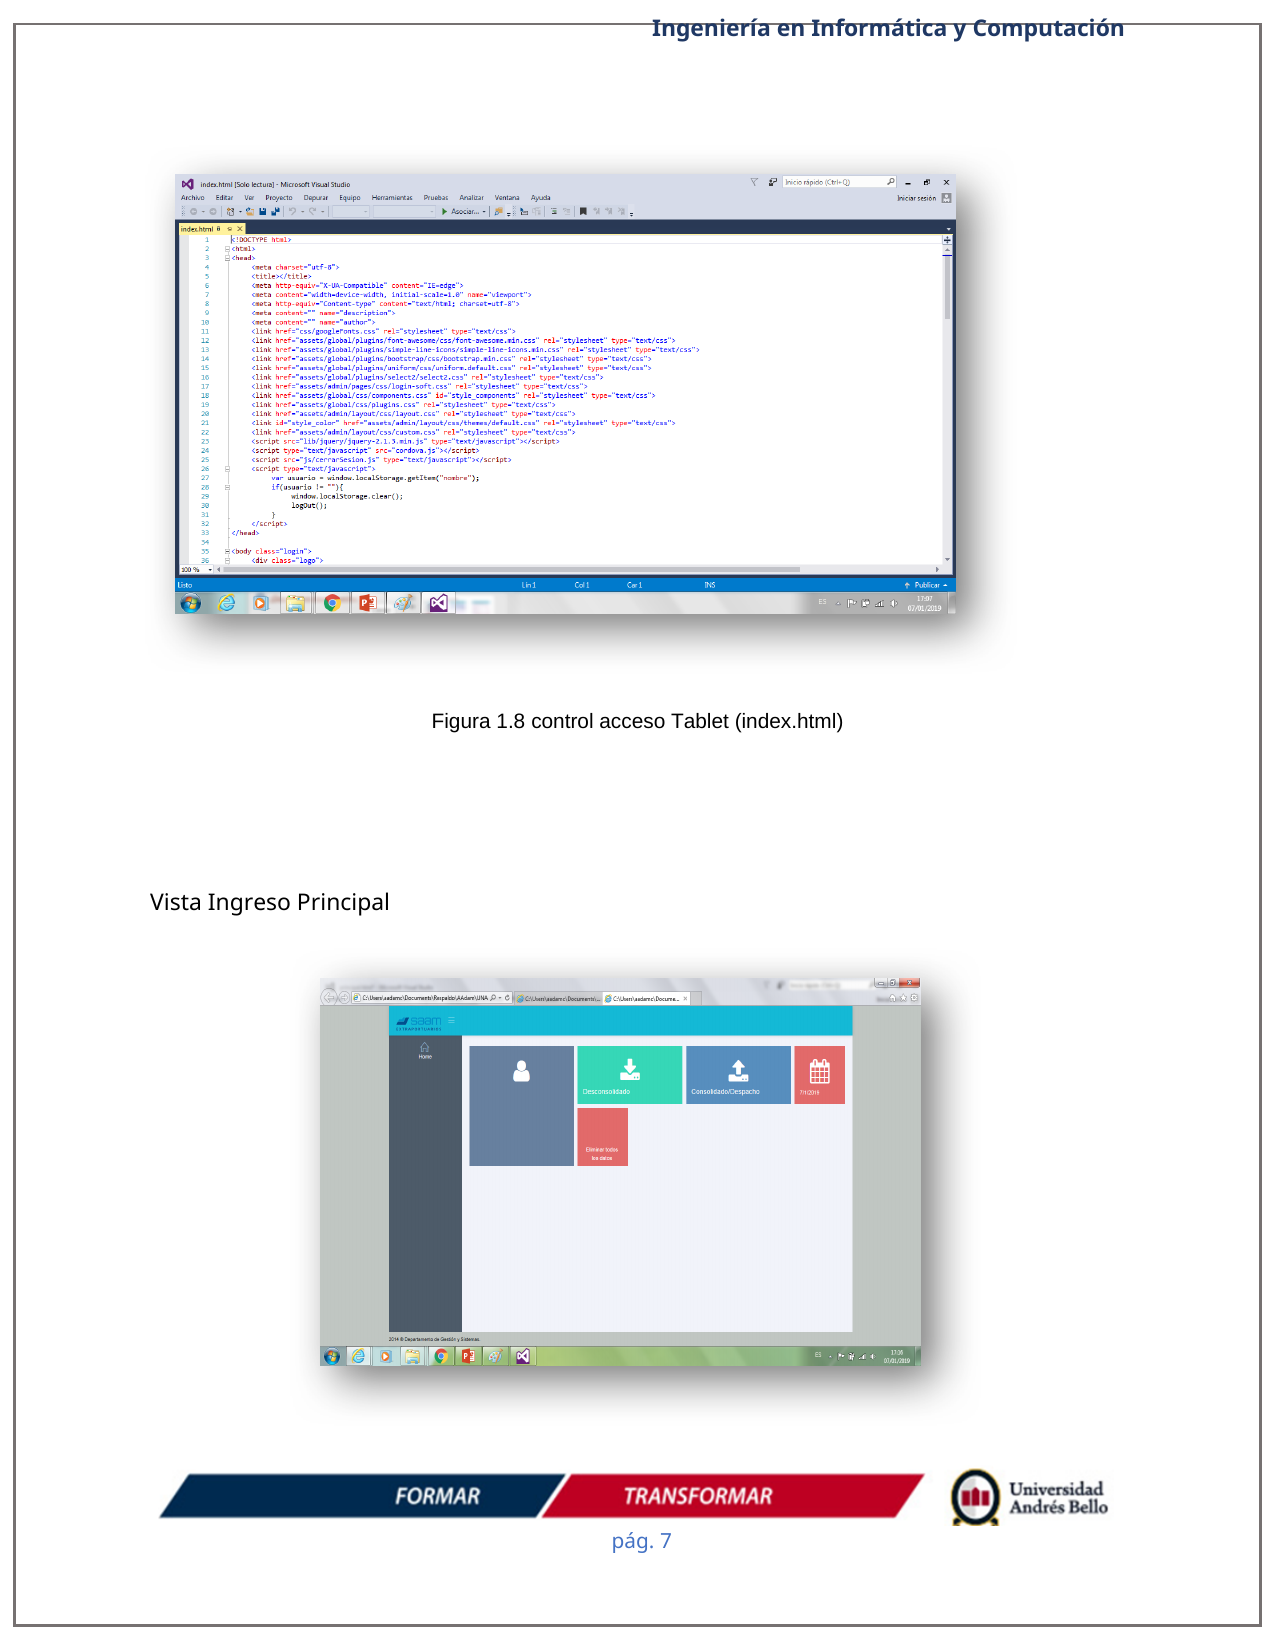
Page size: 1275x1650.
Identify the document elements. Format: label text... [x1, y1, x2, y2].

picture [320, 978, 921, 1366]
text Vista Ingreso Principal [150, 886, 1125, 917]
picture [175, 174, 956, 614]
text Figura 1.8 control acceso Tablet (index.html) [150, 708, 1125, 732]
picture [157, 1465, 1133, 1526]
